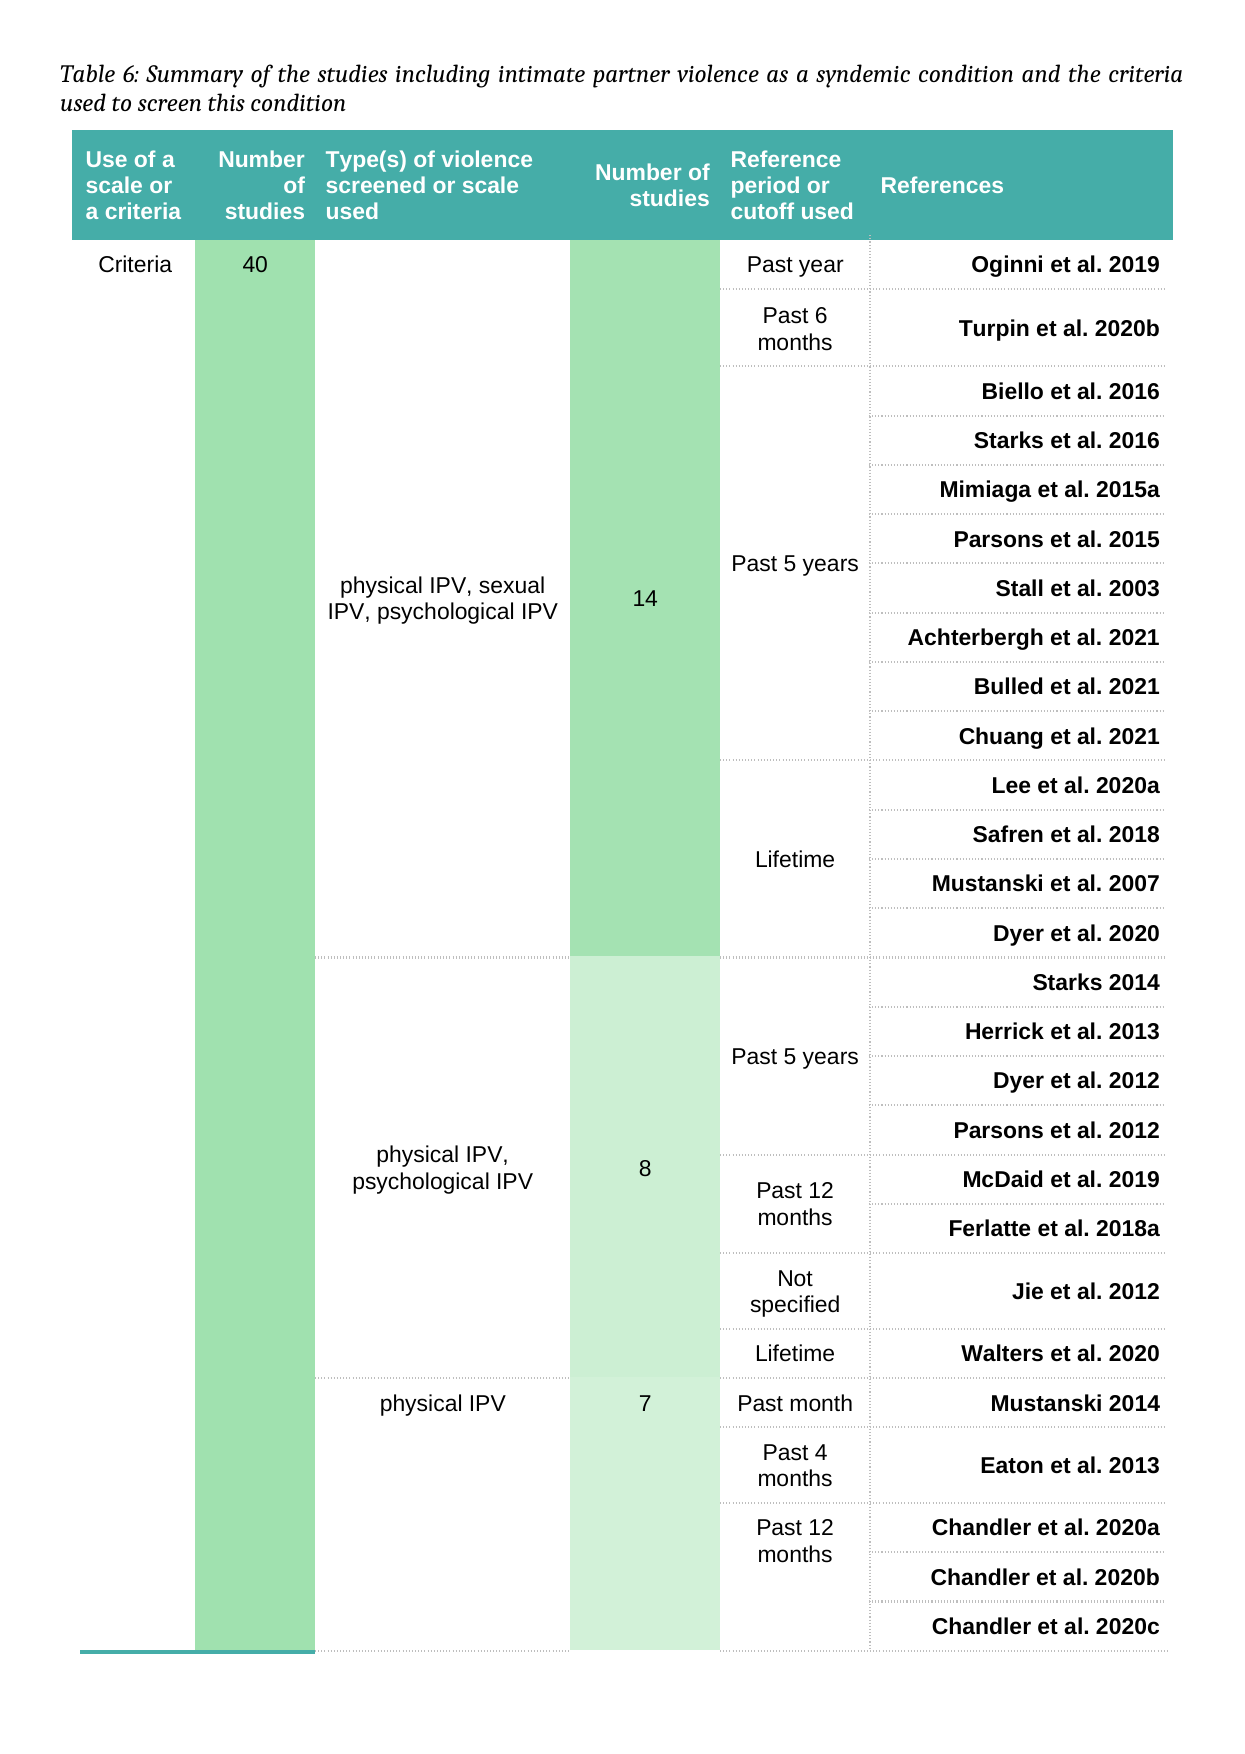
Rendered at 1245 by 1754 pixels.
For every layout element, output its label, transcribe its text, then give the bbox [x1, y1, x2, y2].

table_cell Dyer et al. 2020 [870, 907, 1170, 956]
text Table 6: Summary of the studies including intimate partner violence as a syndemic condition and the criteria used to screen this condition [60, 60, 1185, 117]
table_cell Ferlatte et al. 2018a [870, 1203, 1170, 1252]
table_cell Starks 2014 [870, 956, 1170, 1006]
table_cell Parsons et al. 2012 [870, 1104, 1170, 1153]
table_header Reference period or cutoff used [720, 135, 870, 235]
table_cell Stall et al. 2003 [870, 562, 1170, 612]
table_header Number of studies [570, 135, 720, 235]
table_cell Safren et al. 2018 [870, 809, 1170, 858]
table_cell Past 12 months [720, 1502, 870, 1650]
table_cell Past 6 months [720, 288, 870, 365]
table_cell Past 5 years [720, 956, 870, 1153]
table_cell Not specified [720, 1252, 870, 1328]
table_cell Starks et al. 2016 [870, 415, 1170, 464]
table_cell Eaton et al. 2013 [870, 1426, 1170, 1502]
table_cell Past year [720, 240, 870, 287]
table_cell McDaid et al. 2019 [870, 1154, 1170, 1203]
table_header References [870, 135, 1167, 235]
table_cell 14 [570, 240, 720, 956]
table_cell Achterbergh et al. 2021 [870, 612, 1170, 661]
table_cell Turpin et al. 2020b [870, 288, 1170, 365]
table_header Use of a scale or a criteria [78, 135, 195, 235]
table_cell 8 [570, 956, 720, 1377]
table_cell 40 [195, 240, 315, 1650]
table_cell Oginni et al. 2019 [870, 240, 1170, 287]
table_cell physical IPV [315, 1377, 570, 1650]
table_cell physical IPV, sexual IPV, psychological IPV [315, 240, 570, 956]
table_cell Herrick et al. 2013 [870, 1006, 1170, 1055]
table_cell Criteria [75, 240, 195, 1650]
table_cell Lifetime [720, 759, 870, 956]
table_cell Jie et al. 2012 [870, 1252, 1170, 1328]
table_cell Dyer et al. 2012 [870, 1055, 1170, 1104]
table_cell Lee et al. 2020a [870, 759, 1170, 809]
table_cell Mustanski 2014 [870, 1377, 1170, 1426]
table_cell Biello et al. 2016 [870, 365, 1170, 414]
table_cell Chandler et al. 2020a [870, 1502, 1170, 1551]
table_cell Parsons et al. 2015 [870, 513, 1170, 562]
table_cell Walters et al. 2020 [870, 1328, 1170, 1377]
table_cell Past 5 years [720, 365, 870, 759]
table_cell Mustanski et al. 2007 [870, 858, 1170, 907]
table_cell 7 [570, 1377, 720, 1650]
table_header Number of studies [195, 135, 315, 235]
table_cell Chandler et al. 2020c [870, 1600, 1170, 1650]
table_cell Mimiaga et al. 2015a [870, 464, 1170, 513]
table_cell Chuang et al. 2021 [870, 710, 1170, 759]
table_header Type(s) of violence screened or scale used [315, 135, 570, 235]
table_cell Past 4 months [720, 1426, 870, 1502]
table_cell Chandler et al. 2020b [870, 1551, 1170, 1600]
table_cell Past 12 months [720, 1154, 870, 1252]
table_cell Bulled et al. 2021 [870, 661, 1170, 710]
table_cell Lifetime [720, 1328, 870, 1377]
table_cell Past month [720, 1377, 870, 1426]
table_cell physical IPV, psychological IPV [315, 956, 570, 1377]
